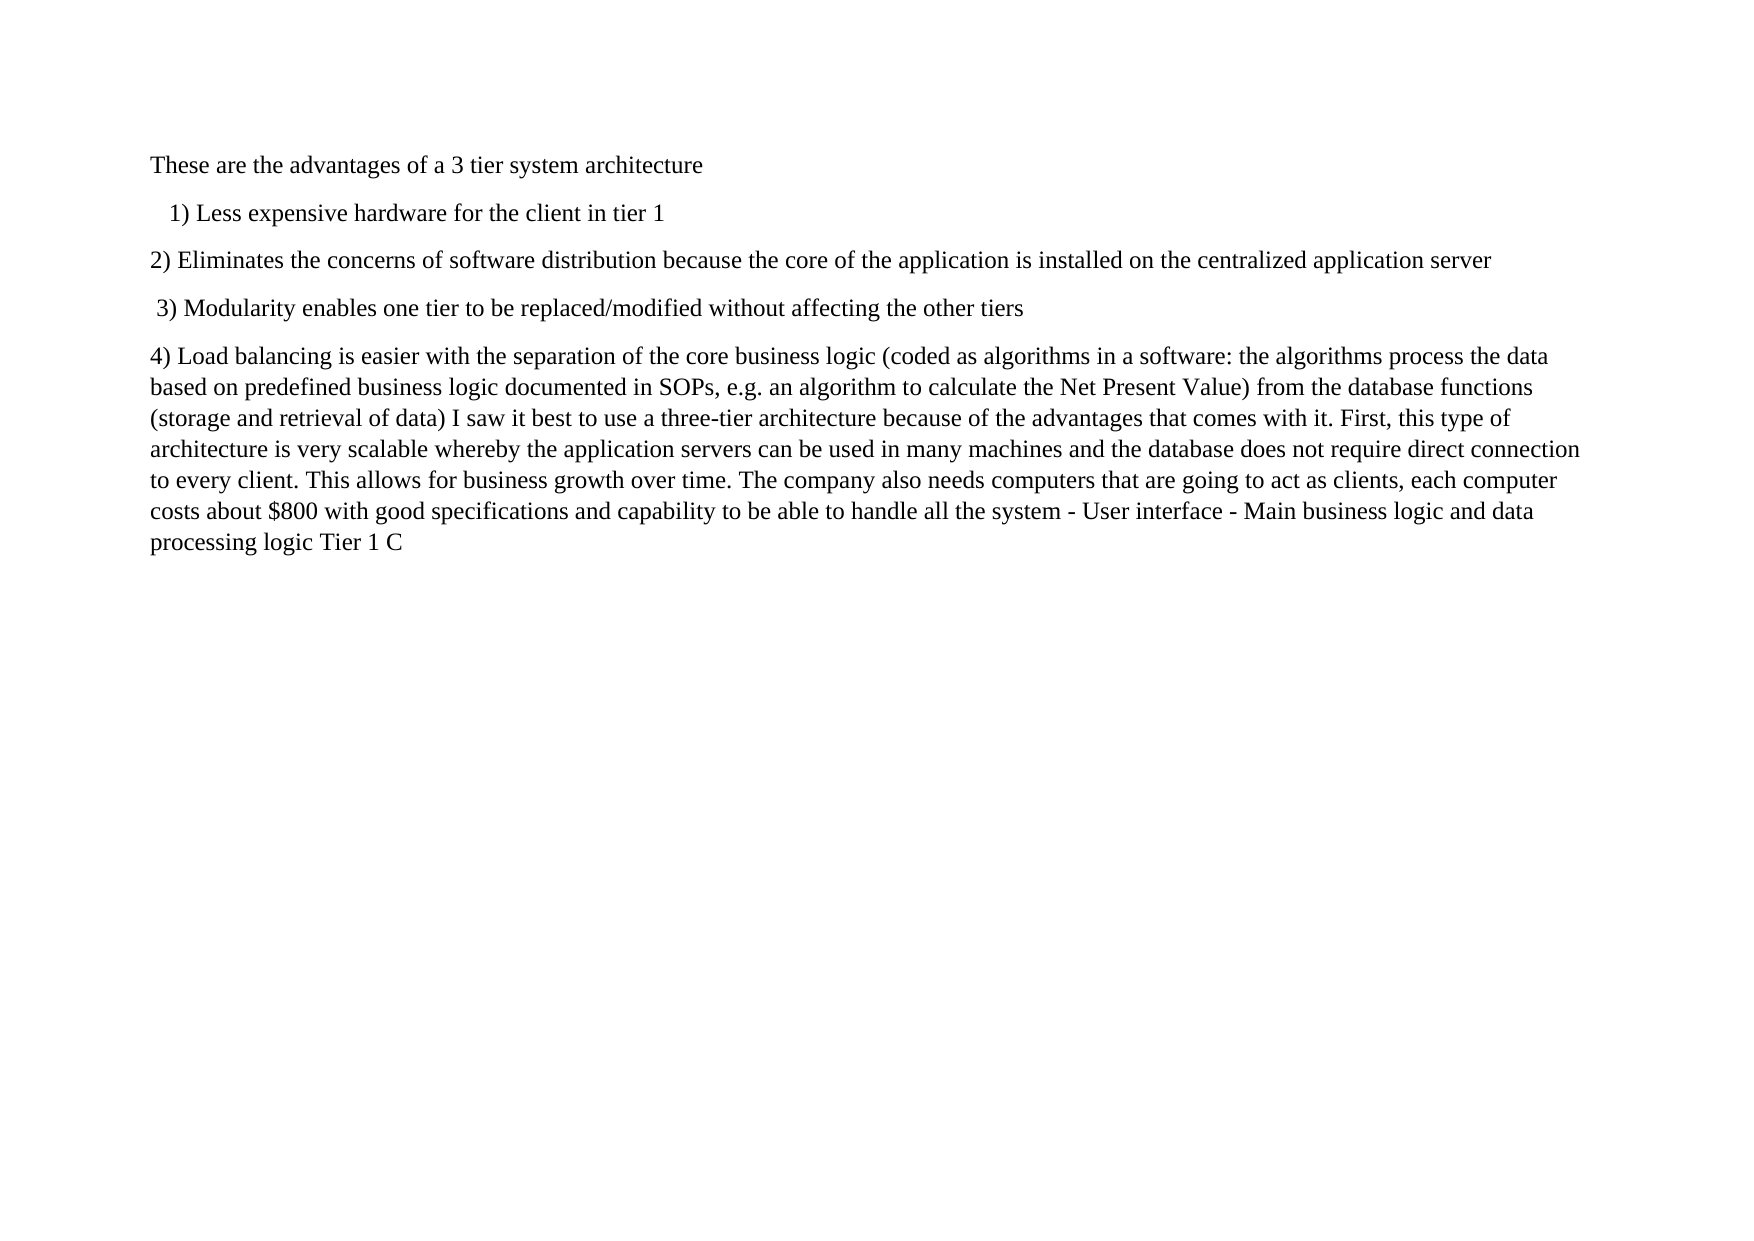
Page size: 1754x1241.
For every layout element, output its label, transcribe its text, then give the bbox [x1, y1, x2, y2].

text 3) Modularity enables one tier to be replaced/modified without affecting the other tiers [150, 293, 1604, 322]
text 4) Load balancing is easier with the separation of the core business logic (coded as algorithms in a software: the algorithms process the data based on predefined business logic documented in SOPs, e.g. an algorithm to calculate the Net Present Value) from the database functions (storage and retrieval of data) I saw it best to use a three-tier architecture because of the advantages that comes with it. First, this type of architecture is very scalable whereby the application servers can be used in many machines and the database does not require direct connection to every client. This allows for business growth over time. The company also needs computers that are going to act as clients, each computer costs about $800 with good specifications and capability to be able to handle all the system - User interface - Main business logic and data processing logic Tier 1 C [150, 341, 1604, 556]
text 1) Less expensive hardware for the client in tier 1 [150, 198, 1604, 226]
text These are the advantages of a 3 tier system architecture [150, 150, 1604, 179]
text 2) Eliminates the concerns of software distribution because the core of the application is installed on the centralized application server [150, 245, 1604, 274]
